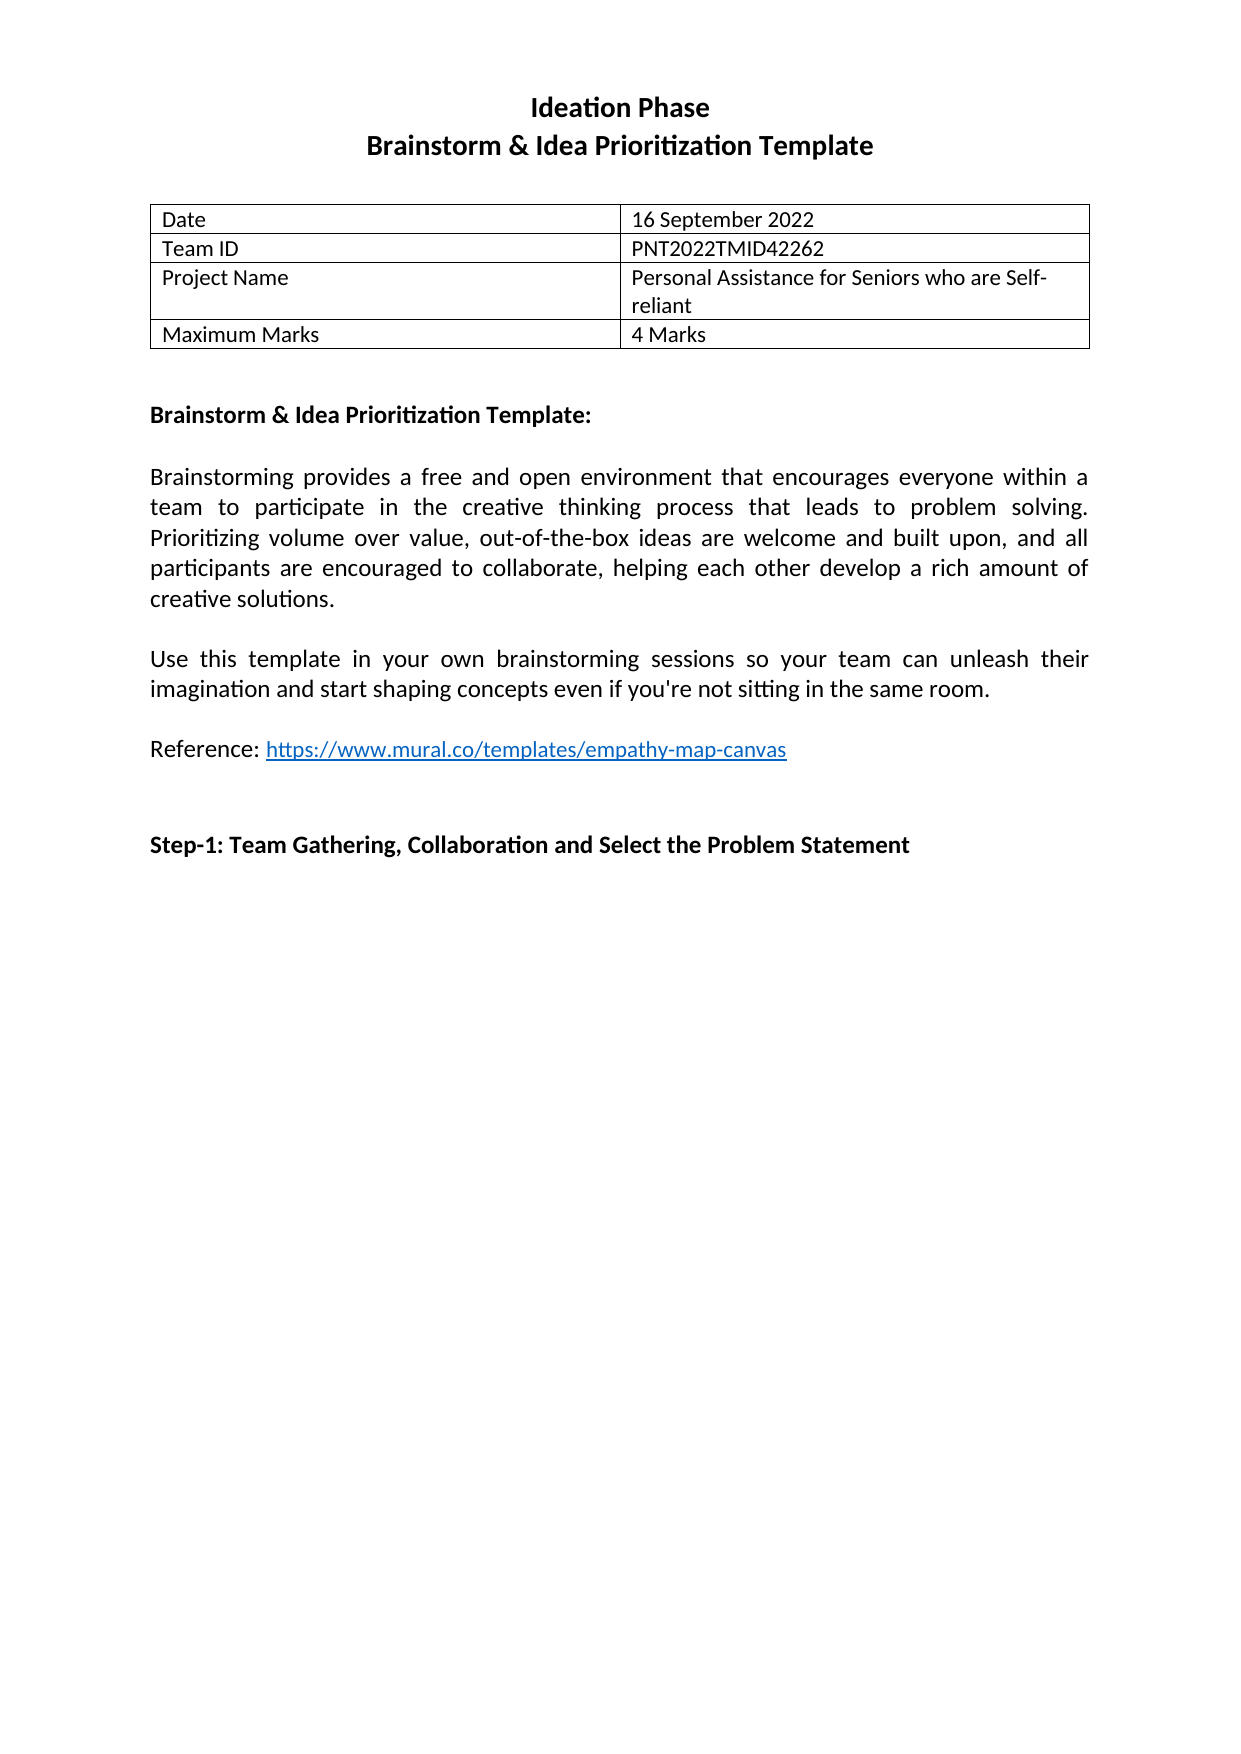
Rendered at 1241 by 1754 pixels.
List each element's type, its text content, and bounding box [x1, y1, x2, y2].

table_cell Maximum Marks [151, 320, 620, 348]
text Use this template in your own brainstorming sessions so your team can unleash their imagination and start shaping concepts even if you're not sitting in the same room. [150, 643, 1090, 704]
table_cell Project Name [151, 263, 620, 319]
table_header 16 September 2022 [621, 205, 1089, 233]
text Brainstorm & Idea Prioritization Template: [150, 399, 1090, 429]
text Brainstorm & Idea Prioritization Template [150, 127, 1090, 163]
text Step-1: Team Gathering, Collaboration and Select the Problem Statement [150, 829, 1090, 860]
text Brainstorming provides a free and open environment that encourages everyone within a team to participate in the creative thinking process that leads to problem solving. Prioritizing volume over value, out-of-the-box ideas are welcome and built upon, and all participants are encouraged to collaborate, helping each other develop a rich amount of creative solutions. [150, 461, 1090, 613]
table_cell PNT2022TMID42262 [621, 234, 1089, 262]
table_cell 4 Marks [621, 320, 1089, 348]
table_header Date [151, 205, 620, 233]
table_cell Personal Assistance for Seniors who are Self-reliant [621, 263, 1089, 319]
text Ideation Phase [150, 89, 1090, 124]
text Reference: https://www.mural.co/templates/empathy-map-canvas [150, 733, 1090, 763]
table_cell Team ID [151, 234, 620, 262]
